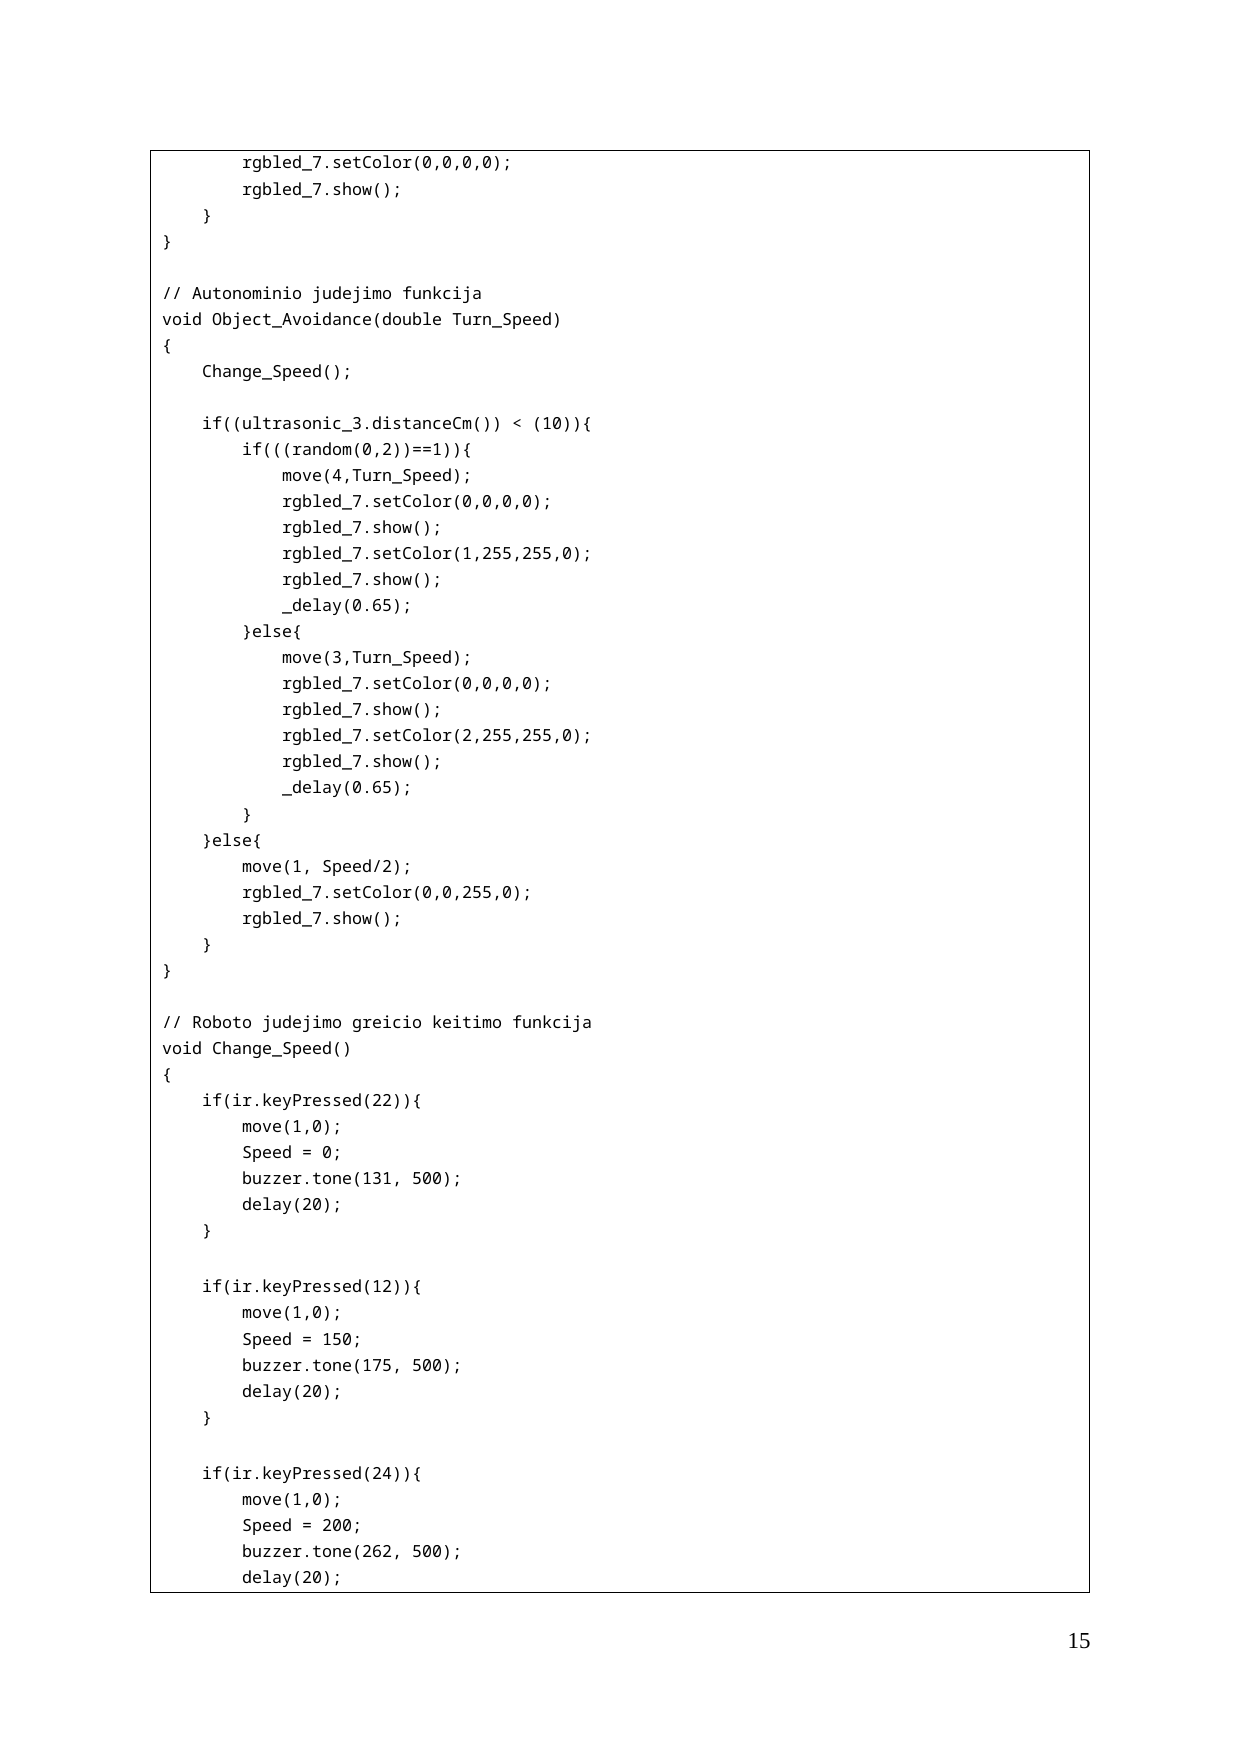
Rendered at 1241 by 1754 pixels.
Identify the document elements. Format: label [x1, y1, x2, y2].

table_cell [151, 151, 1089, 1592]
